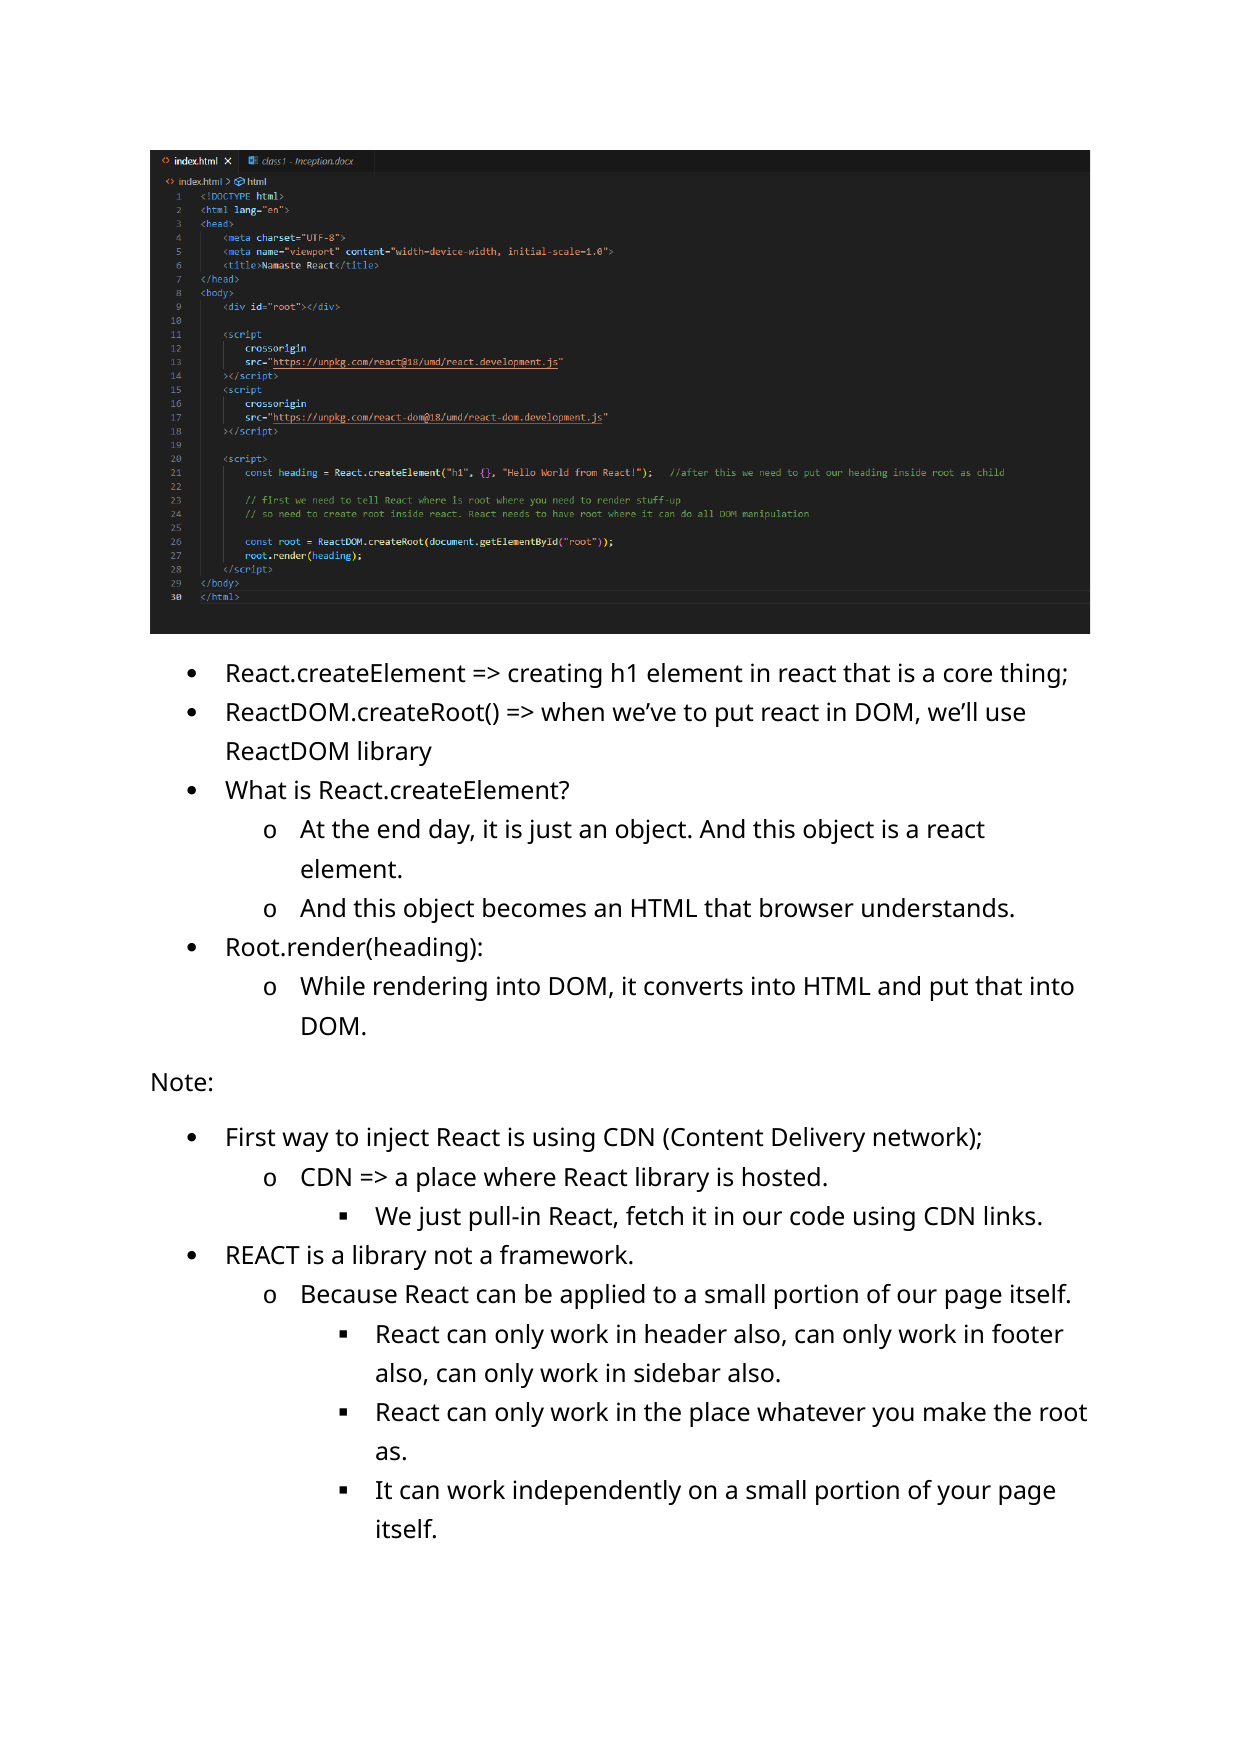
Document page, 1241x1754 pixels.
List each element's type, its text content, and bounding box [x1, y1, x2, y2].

list CDN => a place where React library is hosted. [262, 1159, 1090, 1193]
list And this object becomes an HTML that browser understands. [262, 891, 1090, 925]
list What is React.createElement? [187, 773, 1090, 807]
list At the end day, it is just an object. And this object is a react element. [262, 812, 1090, 885]
list REACT is a library not a framework. [187, 1238, 1090, 1272]
list First way to inject React is using CDN (Content Delivery network); [187, 1120, 1090, 1154]
text Note: [150, 1064, 1090, 1098]
list React can only work in the place whatever you make the root as. [337, 1395, 1090, 1468]
list React.createElement => creating h1 element in react that is a core thing; [187, 655, 1090, 689]
list ReactDOM.createRoot() => when we’ve to put react in DOM, we’ll use ReactDOM library [187, 694, 1090, 768]
list We just pull-in React, fetch it in our code using CDN links. [337, 1199, 1090, 1233]
picture [150, 150, 1091, 634]
list React can only work in header also, can only work in footer also, can only work in sidebar also. [337, 1316, 1090, 1389]
list While rendering into DOM, it converts into HTML and put that into DOM. [262, 969, 1090, 1042]
list Root.render(heading): [187, 930, 1090, 964]
list Because React can be applied to a small portion of our page itself. [262, 1277, 1090, 1311]
list It can work independently on a small portion of your page itself. [337, 1473, 1090, 1546]
